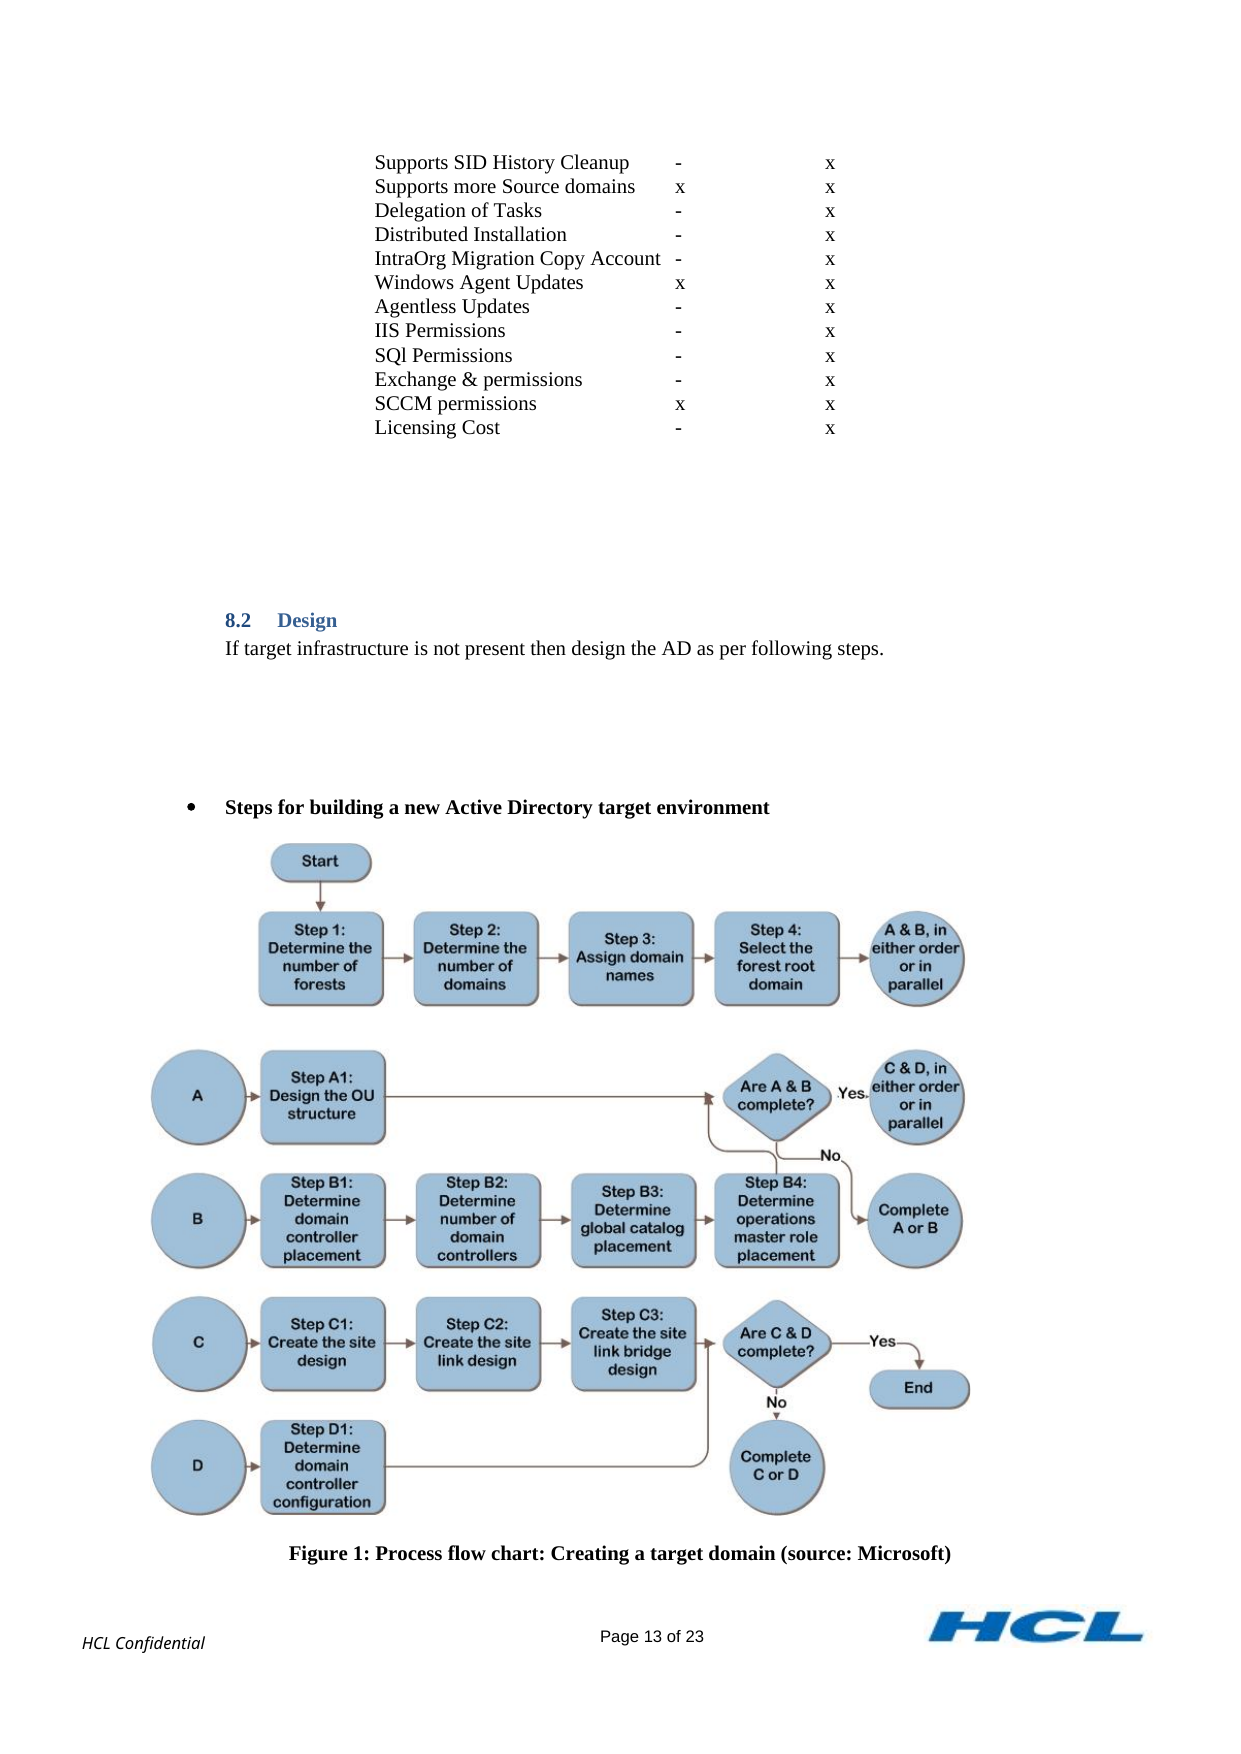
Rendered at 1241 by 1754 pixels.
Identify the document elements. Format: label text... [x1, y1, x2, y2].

text SCCM permissions x x [374, 391, 1090, 415]
text Exchange & permissions - x [374, 367, 1090, 391]
text Delegation of Tasks - x [374, 198, 1090, 222]
text IIS Permissions - x [374, 318, 1090, 342]
text Distributed Installation - x [374, 222, 1090, 246]
list Steps for building a new Active Directory target environment [187, 794, 1090, 819]
text If target infrastructure is not present then design the AD as per following steps. [225, 636, 1090, 660]
picture [923, 1604, 1154, 1648]
subtitle 8.2 Design [225, 608, 1090, 632]
text Windows Agent Updates x x [374, 270, 1090, 294]
text SQl Permissions - x [374, 342, 1090, 367]
picture [150, 843, 971, 1516]
text Agentless Updates - x [374, 294, 1090, 318]
text Figure 1: Process flow chart: Creating a target domain (source: Microsoft) [150, 1541, 1090, 1565]
text IntraOrg Migration Copy Account - x [374, 246, 1090, 270]
text Licensing Cost - x [374, 415, 1090, 439]
text Supports SID History Cleanup - x [374, 150, 1090, 174]
text Supports more Source domains x x [374, 174, 1090, 198]
